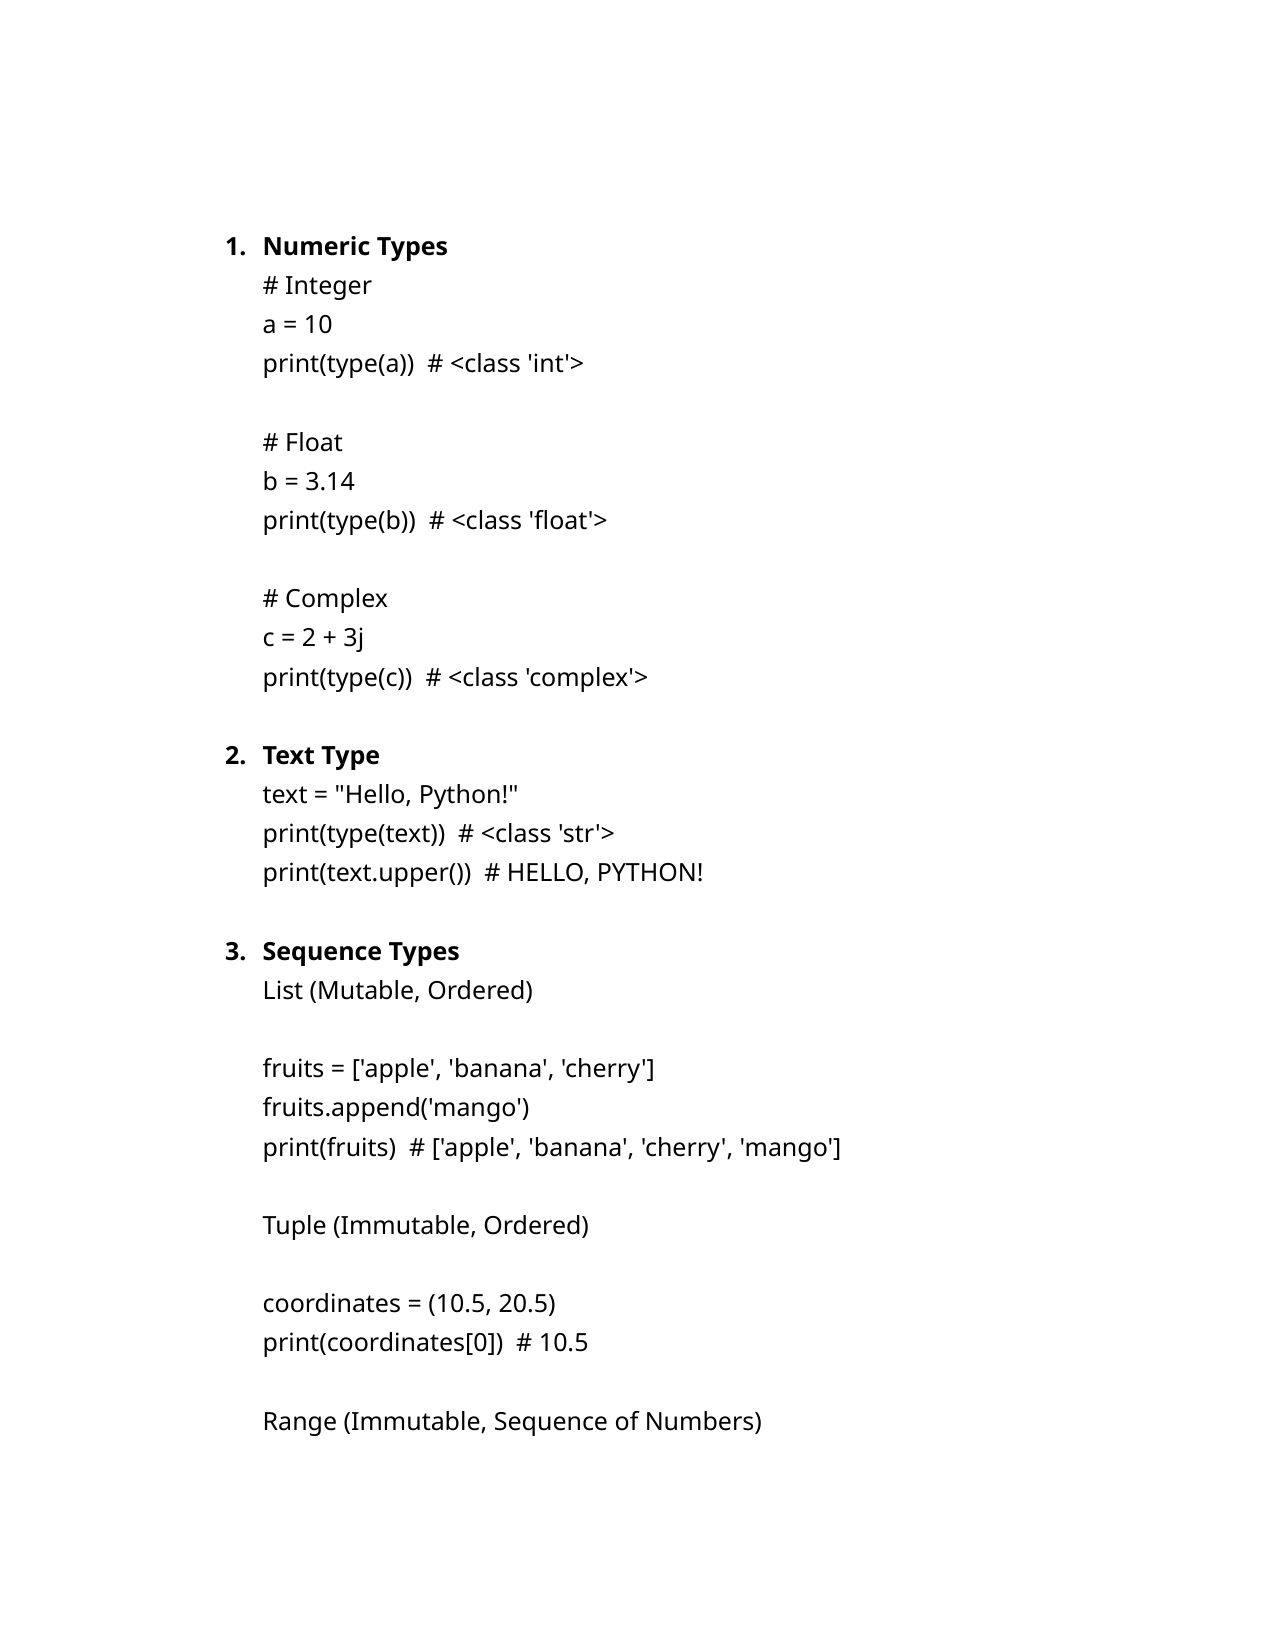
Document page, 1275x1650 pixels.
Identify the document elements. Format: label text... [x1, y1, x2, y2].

list fruits.append('mango') [262, 1090, 1125, 1124]
list print(coordinates[0]) # 10.5 [262, 1325, 1125, 1359]
list # Integer [262, 267, 1125, 302]
list Text Type [225, 737, 1125, 772]
list fruits = ['apple', 'banana', 'cherry'] [262, 1051, 1125, 1085]
list a = 10 [262, 307, 1125, 341]
list List (Mutable, Ordered) [262, 972, 1125, 1007]
list b = 3.14 [262, 463, 1125, 497]
list Tuple (Immutable, Ordered) [262, 1207, 1125, 1242]
list Numeric Types [225, 228, 1125, 262]
list # Complex [262, 581, 1125, 615]
list Sequence Types [225, 933, 1125, 967]
list print(type(a)) # <class 'int'> [262, 346, 1125, 380]
list text = "Hello, Python!" [262, 777, 1125, 811]
list Range (Immutable, Sequence of Numbers) [262, 1403, 1125, 1437]
list coordinates = (10.5, 20.5) [262, 1286, 1125, 1320]
list print(fruits) # ['apple', 'banana', 'cherry', 'mango'] [262, 1129, 1125, 1163]
list print(type(c)) # <class 'complex'> [262, 659, 1125, 693]
list print(type(b)) # <class 'float'> [262, 502, 1125, 537]
list print(text.upper()) # HELLO, PYTHON! [262, 855, 1125, 889]
list print(type(text)) # <class 'str'> [262, 816, 1125, 850]
list # Float [262, 424, 1125, 458]
list c = 2 + 3j [262, 620, 1125, 654]
